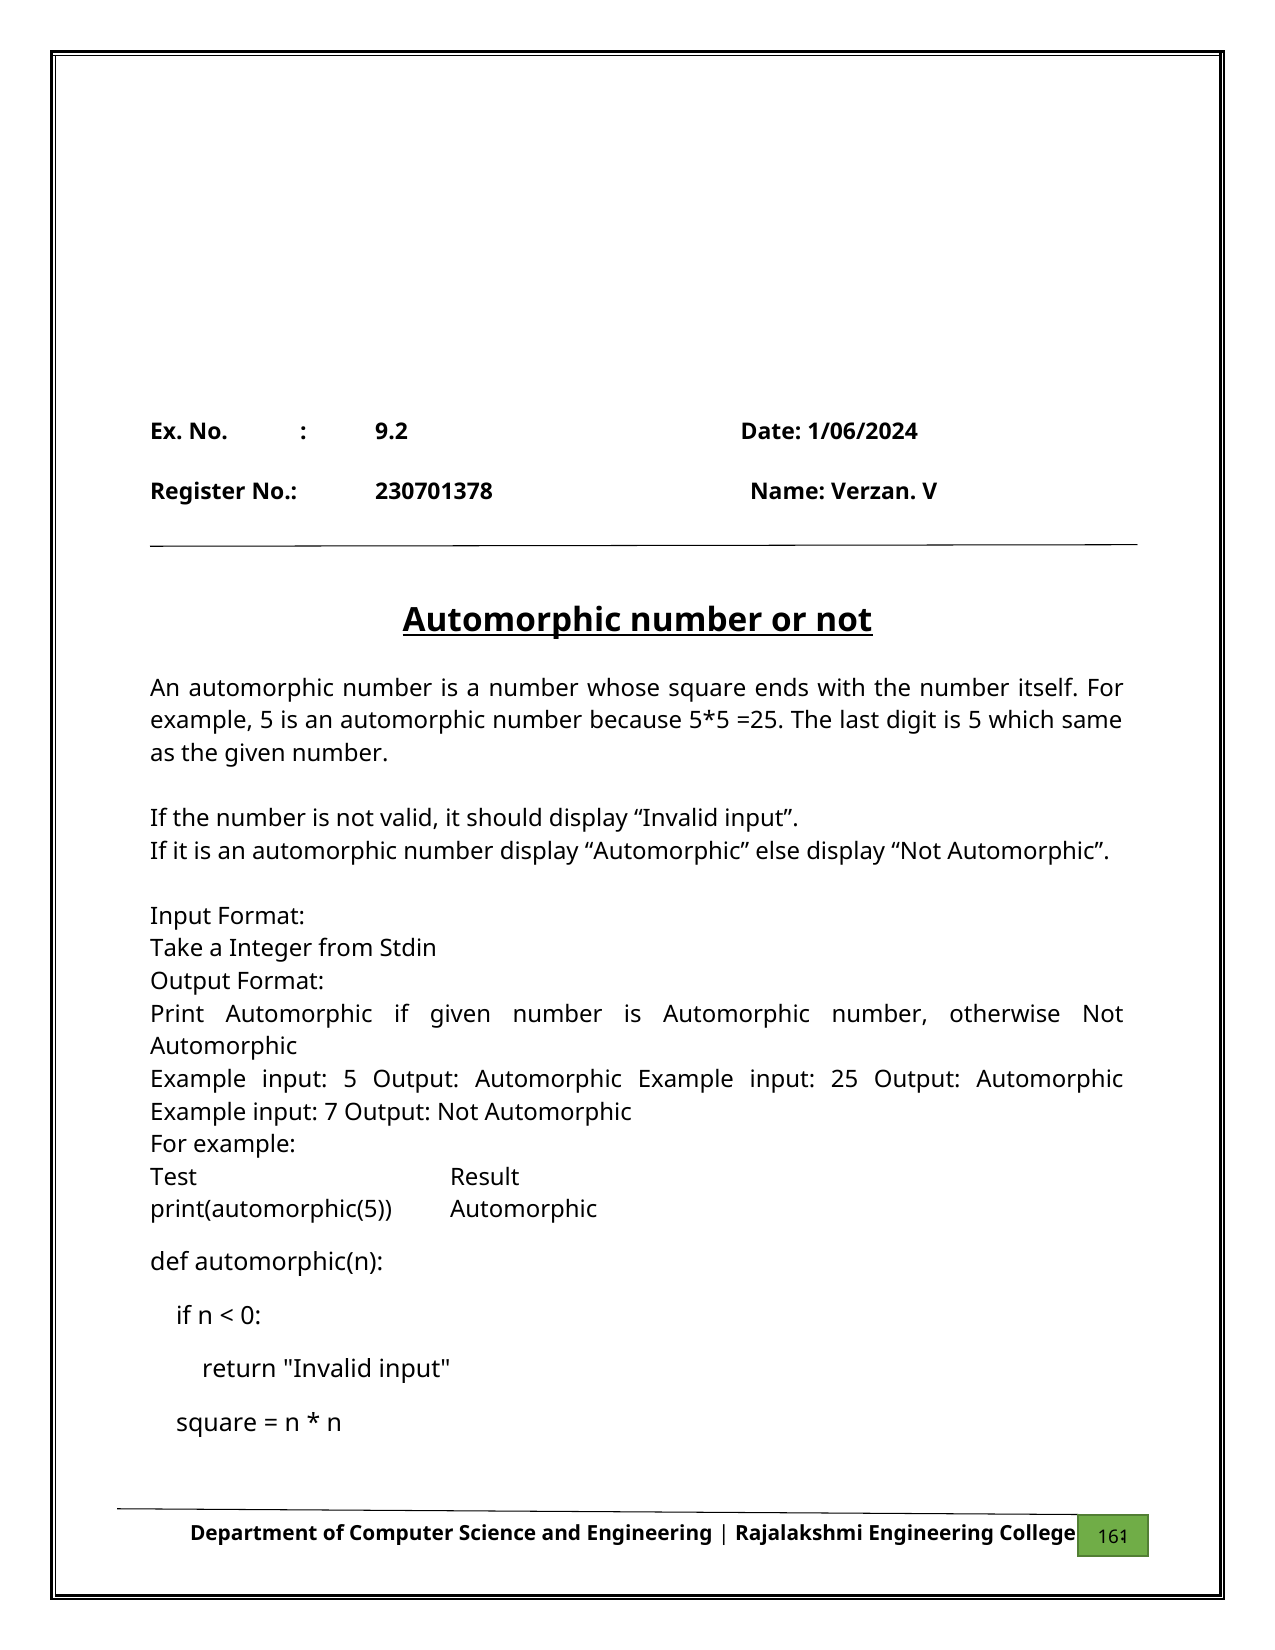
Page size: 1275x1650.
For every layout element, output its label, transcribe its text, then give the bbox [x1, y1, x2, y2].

text if n < 0: [150, 1297, 1125, 1331]
text If the number is not valid, it should display “Invalid input”. [150, 801, 1125, 833]
text square = n * n [150, 1404, 1125, 1438]
text def automorphic(n): [150, 1244, 1125, 1278]
text For example: [150, 1127, 1125, 1159]
text Register No.: 230701378 Name: Verzan. V [150, 475, 1125, 506]
text Automorphic number or not [150, 596, 1125, 641]
text return "Invalid input" [150, 1351, 1125, 1385]
text If it is an automorphic number display “Automorphic” else display “Not Automorphic”. [150, 833, 1125, 866]
text print(automorphic(5)) Automorphic [150, 1192, 1125, 1225]
text Ex. No. : 9.2 Date: 1/06/2024 [150, 414, 1125, 446]
text Print Automorphic if given number is Automorphic number, otherwise Not Automorphic [150, 996, 1125, 1062]
text Output Format: [150, 964, 1125, 996]
text Take a Integer from Stdin [150, 931, 1125, 964]
text Example input: 5 Output: Automorphic Example input: 25 Output: Automorphic Example input: 7 Output: Not Automorphic [150, 1062, 1125, 1127]
text An automorphic number is a number whose square ends with the number itself. For example, 5 is an automorphic number because 5*5 =25. The last digit is 5 which same as the given number. [150, 670, 1125, 768]
text Test Result [150, 1159, 1125, 1192]
text Input Format: [150, 899, 1125, 931]
